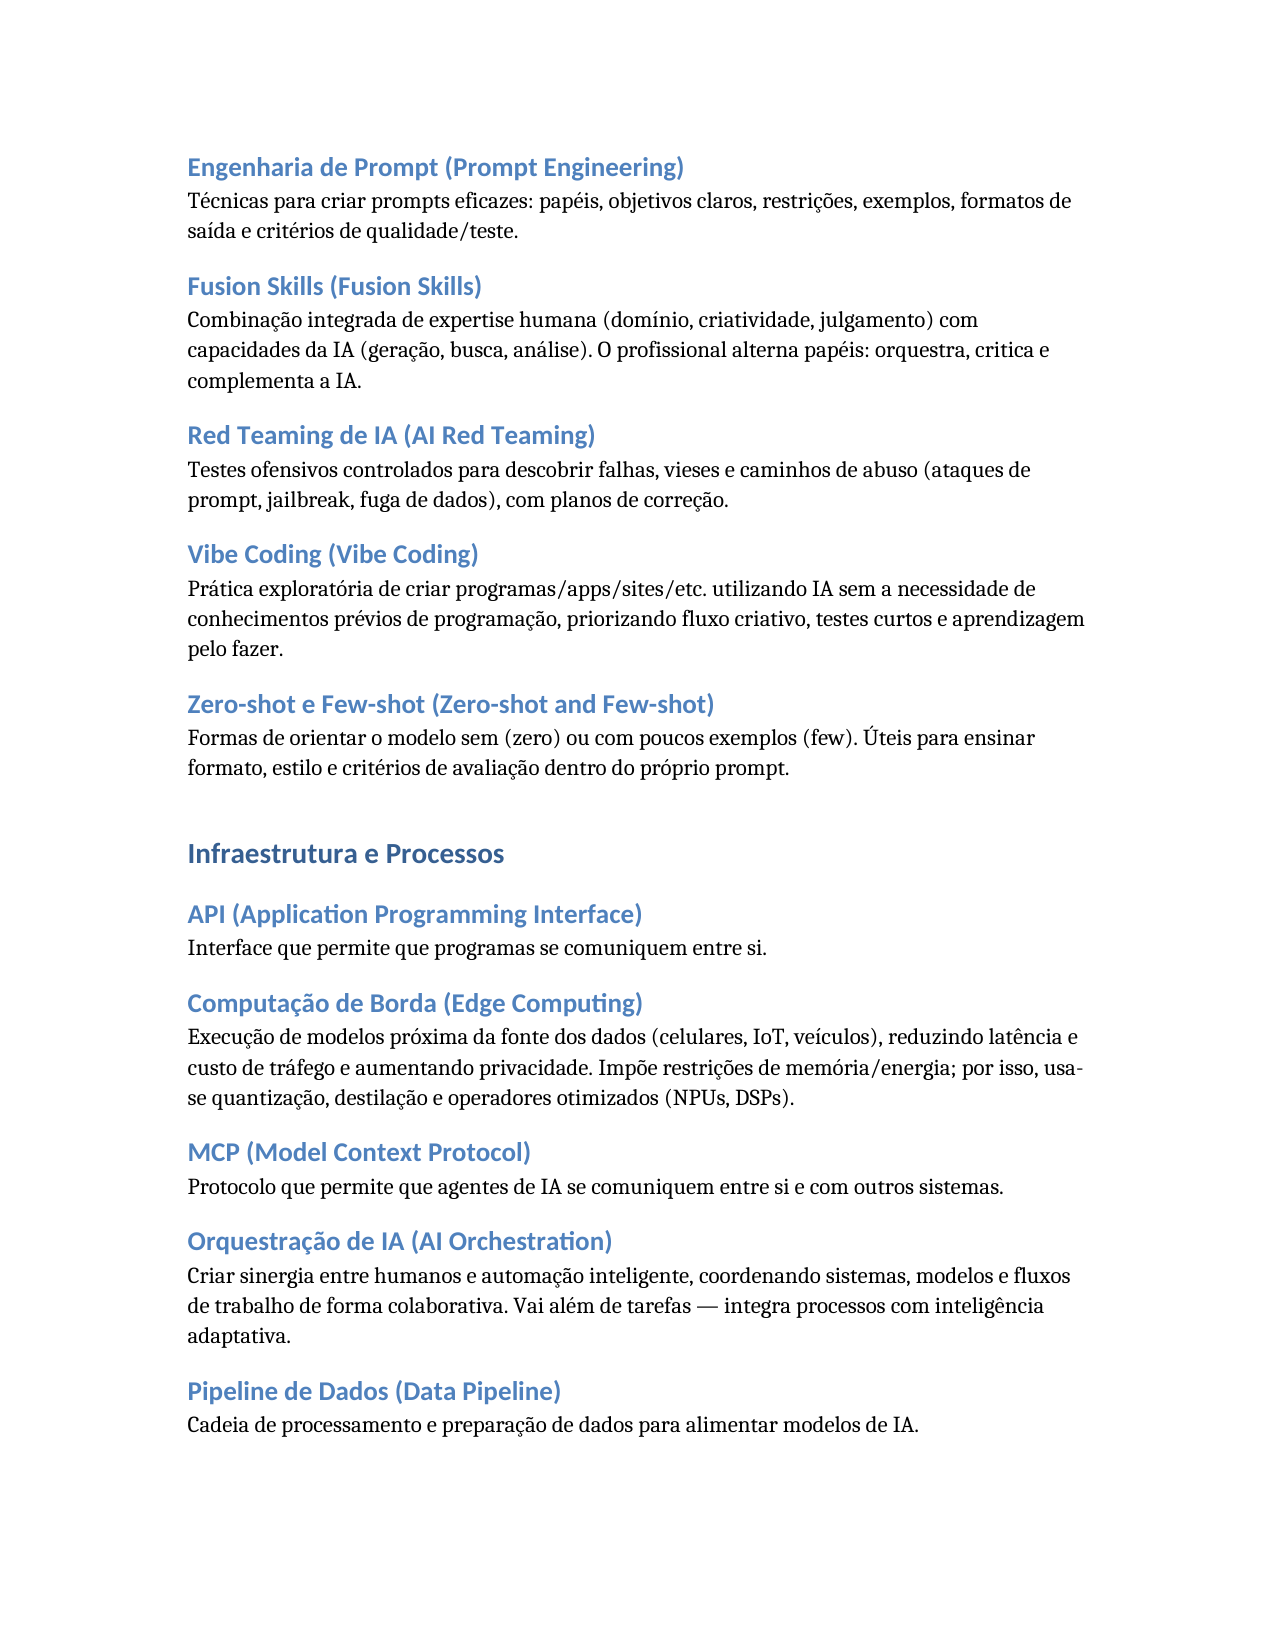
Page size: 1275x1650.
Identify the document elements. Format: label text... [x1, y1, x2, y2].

subtitle Orquestração de IA (AI Orchestration) [187, 1224, 1087, 1257]
subtitle Fusion Skills (Fusion Skills) [187, 269, 1087, 302]
subtitle MCP (Model Context Protocol) [187, 1136, 1087, 1168]
text Cadeia de processamento e preparação de dados para alimentar modelos de IA. [187, 1412, 1087, 1438]
text Técnicas para criar prompts eficazes: papéis, objetivos claros, restrições, exemplos, formatos de saída e critérios de qualidade/teste. [187, 188, 1087, 244]
subtitle Red Teaming de IA (AI Red Teaming) [187, 418, 1087, 452]
text Testes ofensivos controlados para descobrir falhas, vieses e caminhos de abuso (ataques de prompt, jailbreak, fuga de dados), com planos de correção. [187, 456, 1087, 513]
text Interface que permite que programas se comuniquem entre si. [187, 935, 1087, 961]
text Criar sinergia entre humanos e automação inteligente, coordenando sistemas, modelos e fluxos de trabalho de forma colaborativa. Vai além de tarefas — integra processos com inteligência adaptativa. [187, 1262, 1087, 1349]
subtitle Vibe Coding (Vibe Coding) [187, 538, 1087, 571]
text Execução de modelos próxima da fonte dos dados (celulares, IoT, veículos), reduzindo latência e custo de tráfego e aumentando privacidade. Impõe restrições de memória/energia; por isso, usa-se quantização, destilação e operadores otimizados (NPUs, DSPs). [187, 1024, 1087, 1111]
subtitle API (Application Programming Interface) [187, 897, 1087, 930]
text Combinação integrada de expertise humana (domínio, criatividade, julgamento) com capacidades da IA (geração, busca, análise). O profissional alterna papéis: orquestra, critica e complementa a IA. [187, 307, 1087, 394]
subtitle Zero-shot e Few-shot (Zero-shot and Few-shot) [187, 687, 1087, 720]
subtitle Pipeline de Dados (Data Pipeline) [187, 1374, 1087, 1407]
text Protocolo que permite que agentes de IA se comuniquem entre si e com outros sistemas. [187, 1173, 1087, 1200]
text Prática exploratória de criar programas/apps/sites/etc. utilizando IA sem a necessidade de conhecimentos prévios de programação, priorizando fluxo criativo, testes curtos e aprendizagem pelo fazer. [187, 576, 1087, 662]
subtitle Engenharia de Prompt (Prompt Engineering) [187, 150, 1087, 183]
text Formas de orientar o modelo sem (zero) ou com poucos exemplos (few). Úteis para ensinar formato, estilo e critérios de avaliação dentro do próprio prompt. [187, 725, 1087, 782]
subtitle Computação de Borda (Edge Computing) [187, 986, 1087, 1019]
subtitle Infraestrutura e Processos [187, 835, 1087, 871]
